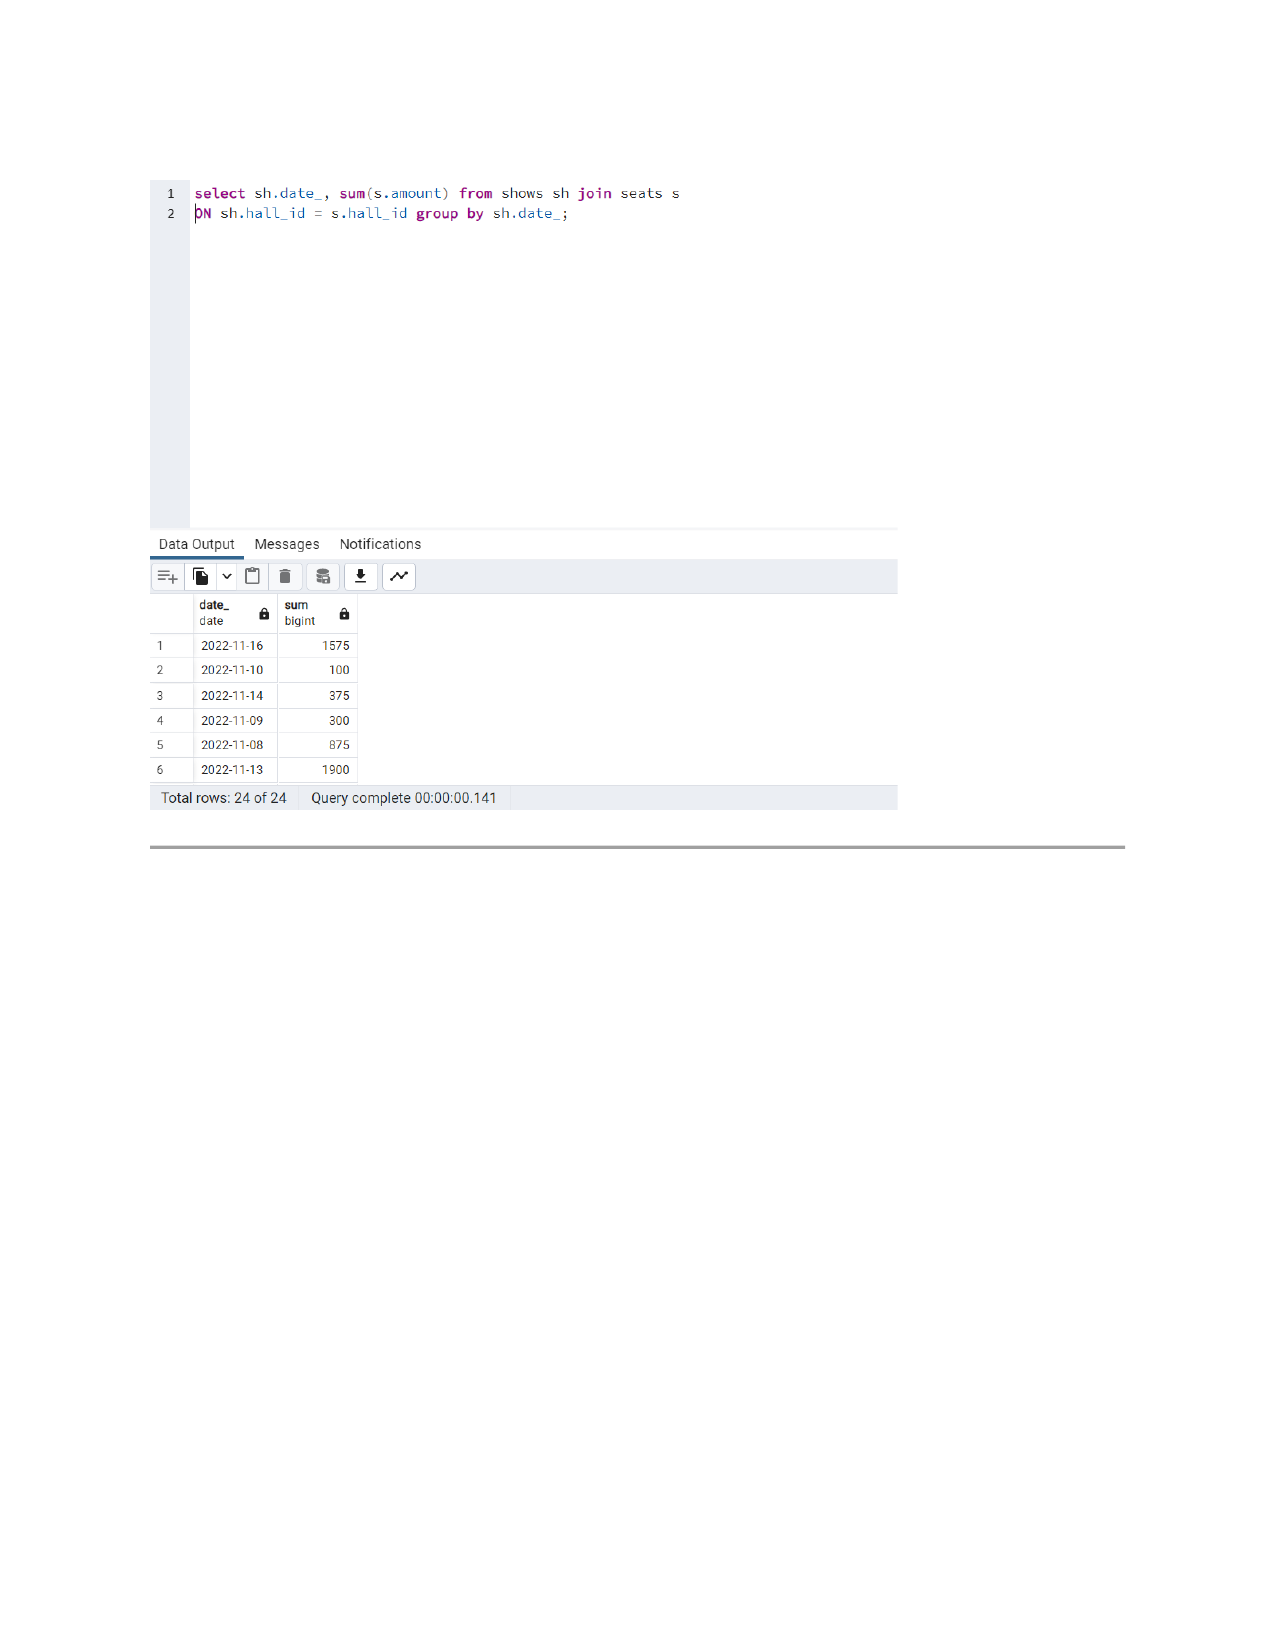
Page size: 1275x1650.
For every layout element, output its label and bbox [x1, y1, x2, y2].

picture [150, 180, 898, 812]
